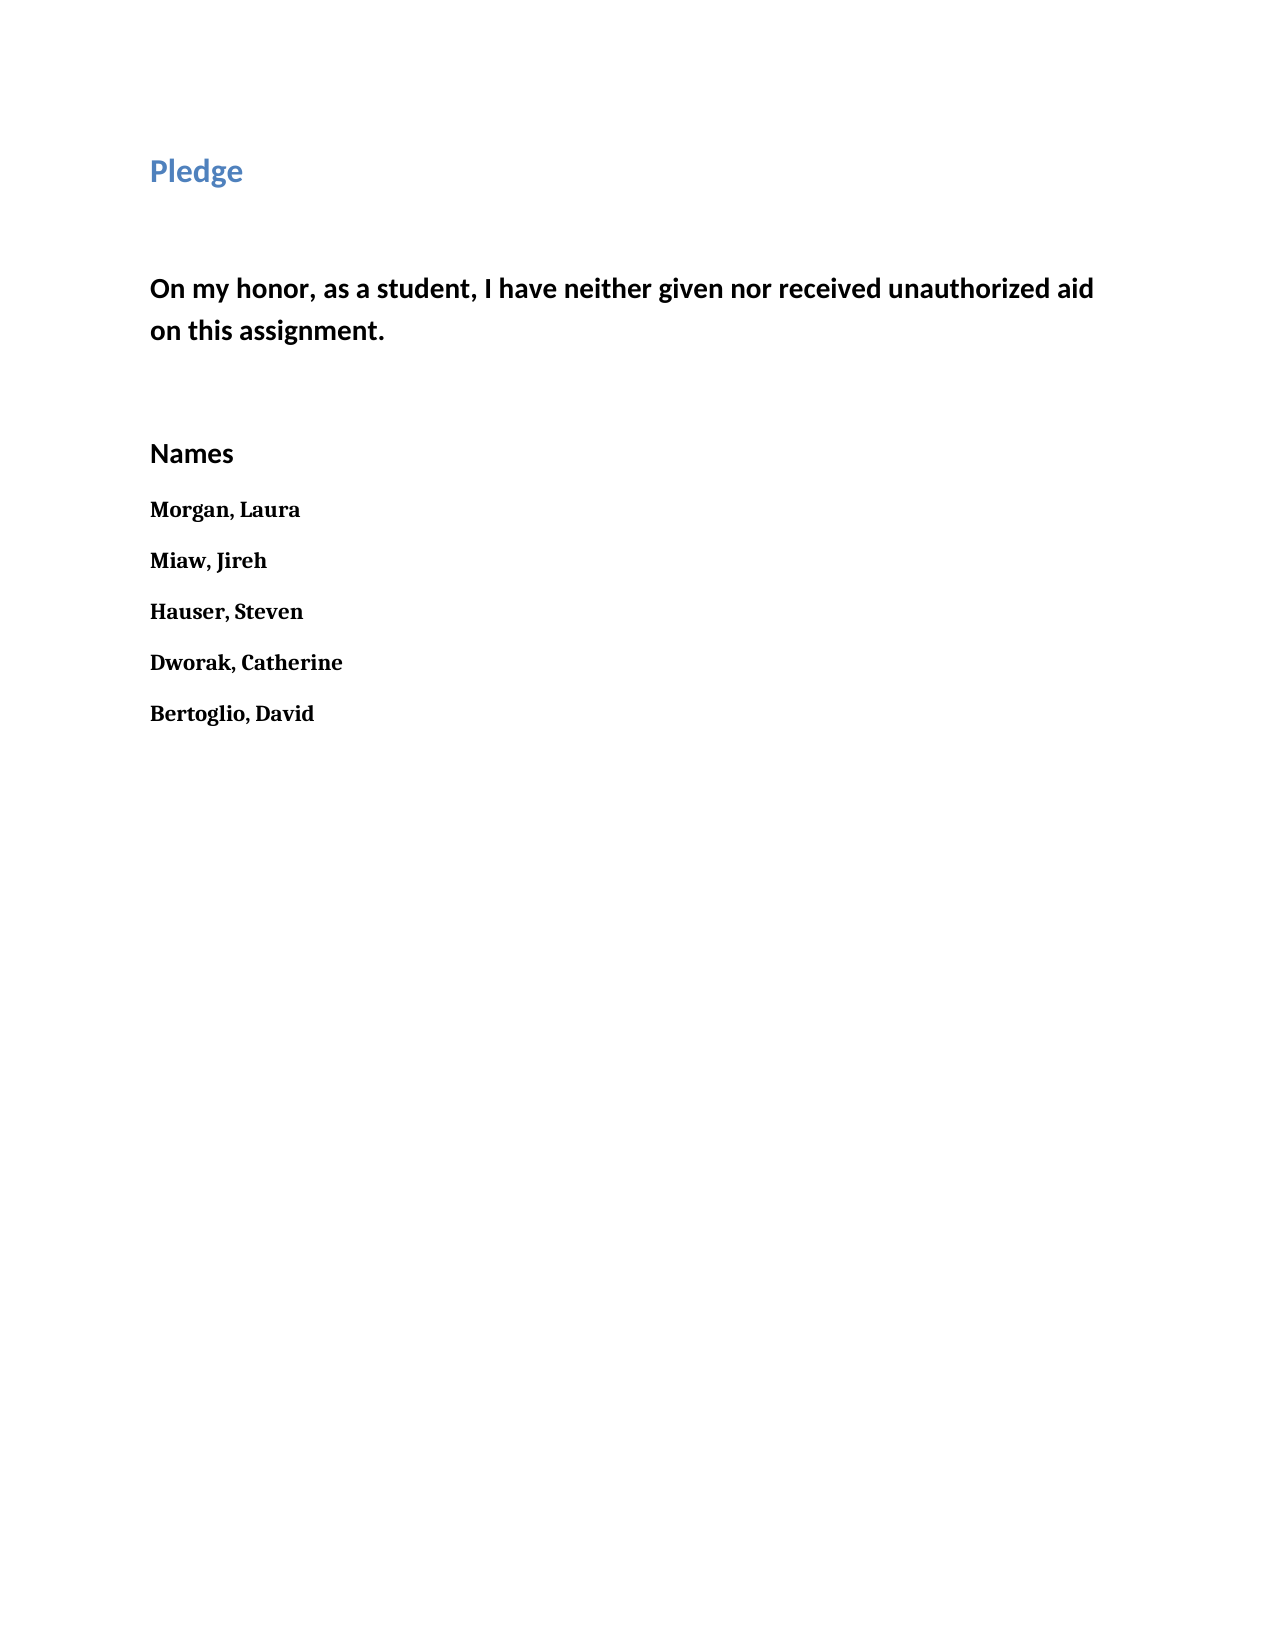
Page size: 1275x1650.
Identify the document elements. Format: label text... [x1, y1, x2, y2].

text Morgan, Laura [150, 497, 1125, 523]
text Hauser, Steven [150, 599, 1125, 625]
text Miaw, Jireh [150, 548, 1125, 574]
text Bertoglio, David [150, 701, 1125, 727]
text Pledge [150, 150, 1125, 191]
text Names [150, 435, 1125, 471]
text On my honor, as a student, I have neither given nor received unauthorized aid on this assignment. [150, 271, 1125, 347]
text Dworak, Catherine [150, 650, 1125, 676]
